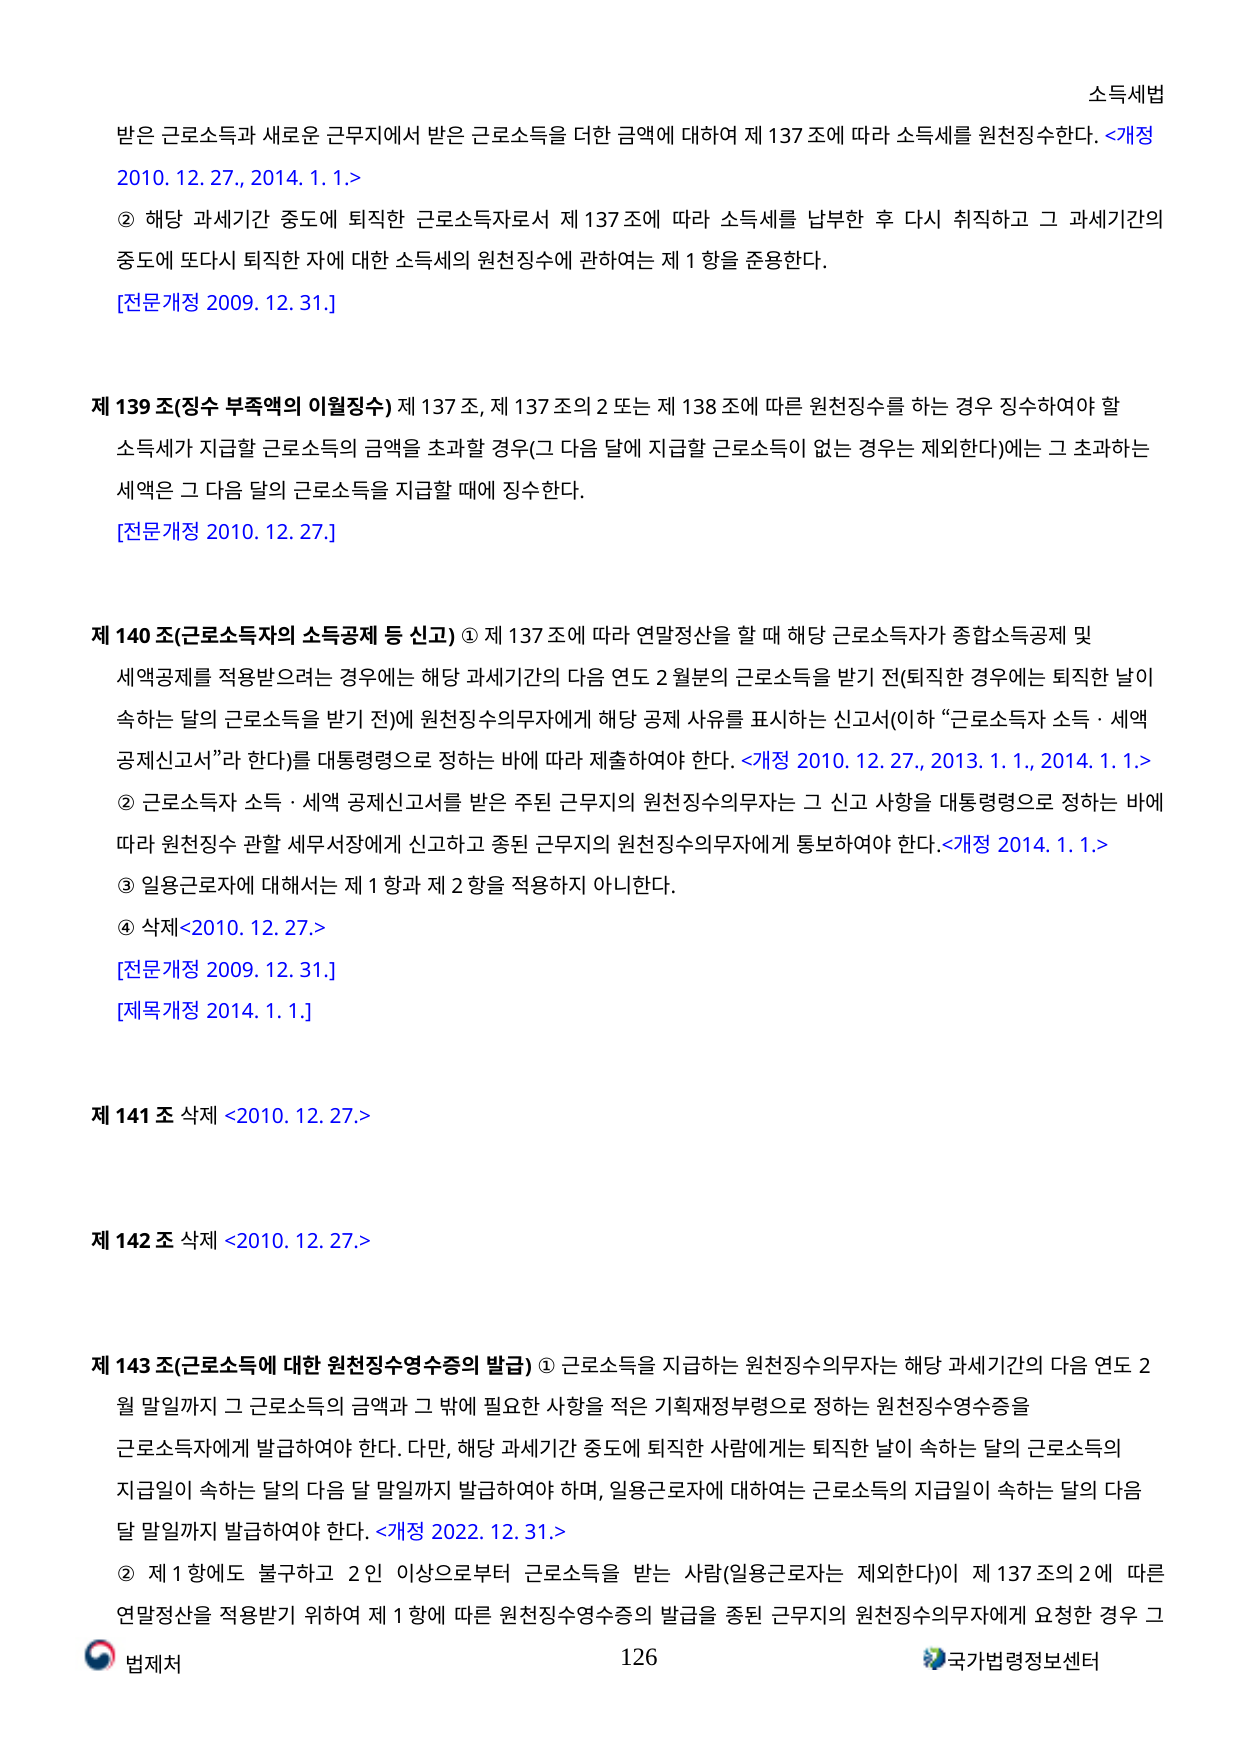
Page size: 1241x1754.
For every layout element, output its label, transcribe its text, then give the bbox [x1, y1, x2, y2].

text [전문개정 2009. 12. 31.] [117, 275, 1165, 317]
text ② 해당 과세기간 중도에 퇴직한 근로소득자로서 제137조에 따라 소득세를 납부한 후 다시 취직하고 그 과세기간의 중도에 또다시 퇴직한 자에 대한 소득세의 원천징수에 관하여는 제1항을 준용한다. [117, 192, 1165, 275]
text ④ 삭제<2010. 12. 27.> [117, 900, 1165, 942]
text 제142조 삭제 <2010. 12. 27.> [92, 1212, 1165, 1254]
text ② 근로소득자 소득ㆍ세액 공제신고서를 받은 주된 근무지의 원천징수의무자는 그 신고 사항을 대통령령으로 정하는 바에 따라 원천징수 관할 세무서장에게 신고하고 종된 근무지의 원천징수의무자에게 통보하여야 한다.<개정 2014. 1. 1.> [117, 775, 1165, 858]
text [제목개정 2014. 1. 1.] [117, 983, 1165, 1025]
text 제140조(근로소득자의 소득공제 등 신고) ① 제137조에 따라 연말정산을 할 때 해당 근로소득자가 종합소득공제 및 세액공제를 적용받으려는 경우에는 해당 과세기간의 다음 연도 2월분의 근로소득을 받기 전(퇴직한 경우에는 퇴직한 날이 속하는 달의 근로소득을 받기 전)에 원천징수의무자에게 해당 공제 사유를 표시하는 신고서(이하 “근로소득자 소득ㆍ세액 공제신고서”라 한다)를 대통령령으로 정하는 바에 따라 제출하여야 한다. <개정 2010. 12. 27., 2013. 1. 1., 2014. 1. 1.> [92, 608, 1165, 775]
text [117, 1546, 1165, 1629]
text [전문개정 2010. 12. 27.] [117, 504, 1165, 546]
text 제139조(징수 부족액의 이월징수) 제137조, 제137조의2 또는 제138조에 따른 원천징수를 하는 경우 징수하여야 할 소득세가 지급할 근로소득의 금액을 초과할 경우(그 다음 달에 지급할 근로소득이 없는 경우는 제외한다)에는 그 초과하는 세액은 그 다음 달의 근로소득을 지급할 때에 징수한다. [92, 379, 1165, 504]
text 제143조(근로소득에 대한 원천징수영수증의 발급) ① 근로소득을 지급하는 원천징수의무자는 해당 과세기간의 다음 연도 2월 말일까지 그 근로소득의 금액과 그 밖에 필요한 사항을 적은 기획재정부령으로 정하는 원천징수영수증을 근로소득자에게 발급하여야 한다. 다만, 해당 과세기간 중도에 퇴직한 사람에게는 퇴직한 날이 속하는 달의 근로소득의 지급일이 속하는 달의 다음 달 말일까지 발급하여야 하며, 일용근로자에 대하여는 근로소득의 지급일이 속하는 달의 다음 달 말일까지 발급하여야 한다. <개정 2022. 12. 31.> [92, 1337, 1165, 1546]
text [92, 108, 1165, 192]
text 제141조 삭제 <2010. 12. 27.> [92, 1087, 1165, 1129]
text [전문개정 2009. 12. 31.] [117, 942, 1165, 983]
picture [75, 1637, 126, 1673]
text ③ 일용근로자에 대해서는 제1항과 제2항을 적용하지 아니한다. [117, 858, 1165, 900]
picture [892, 1637, 948, 1670]
